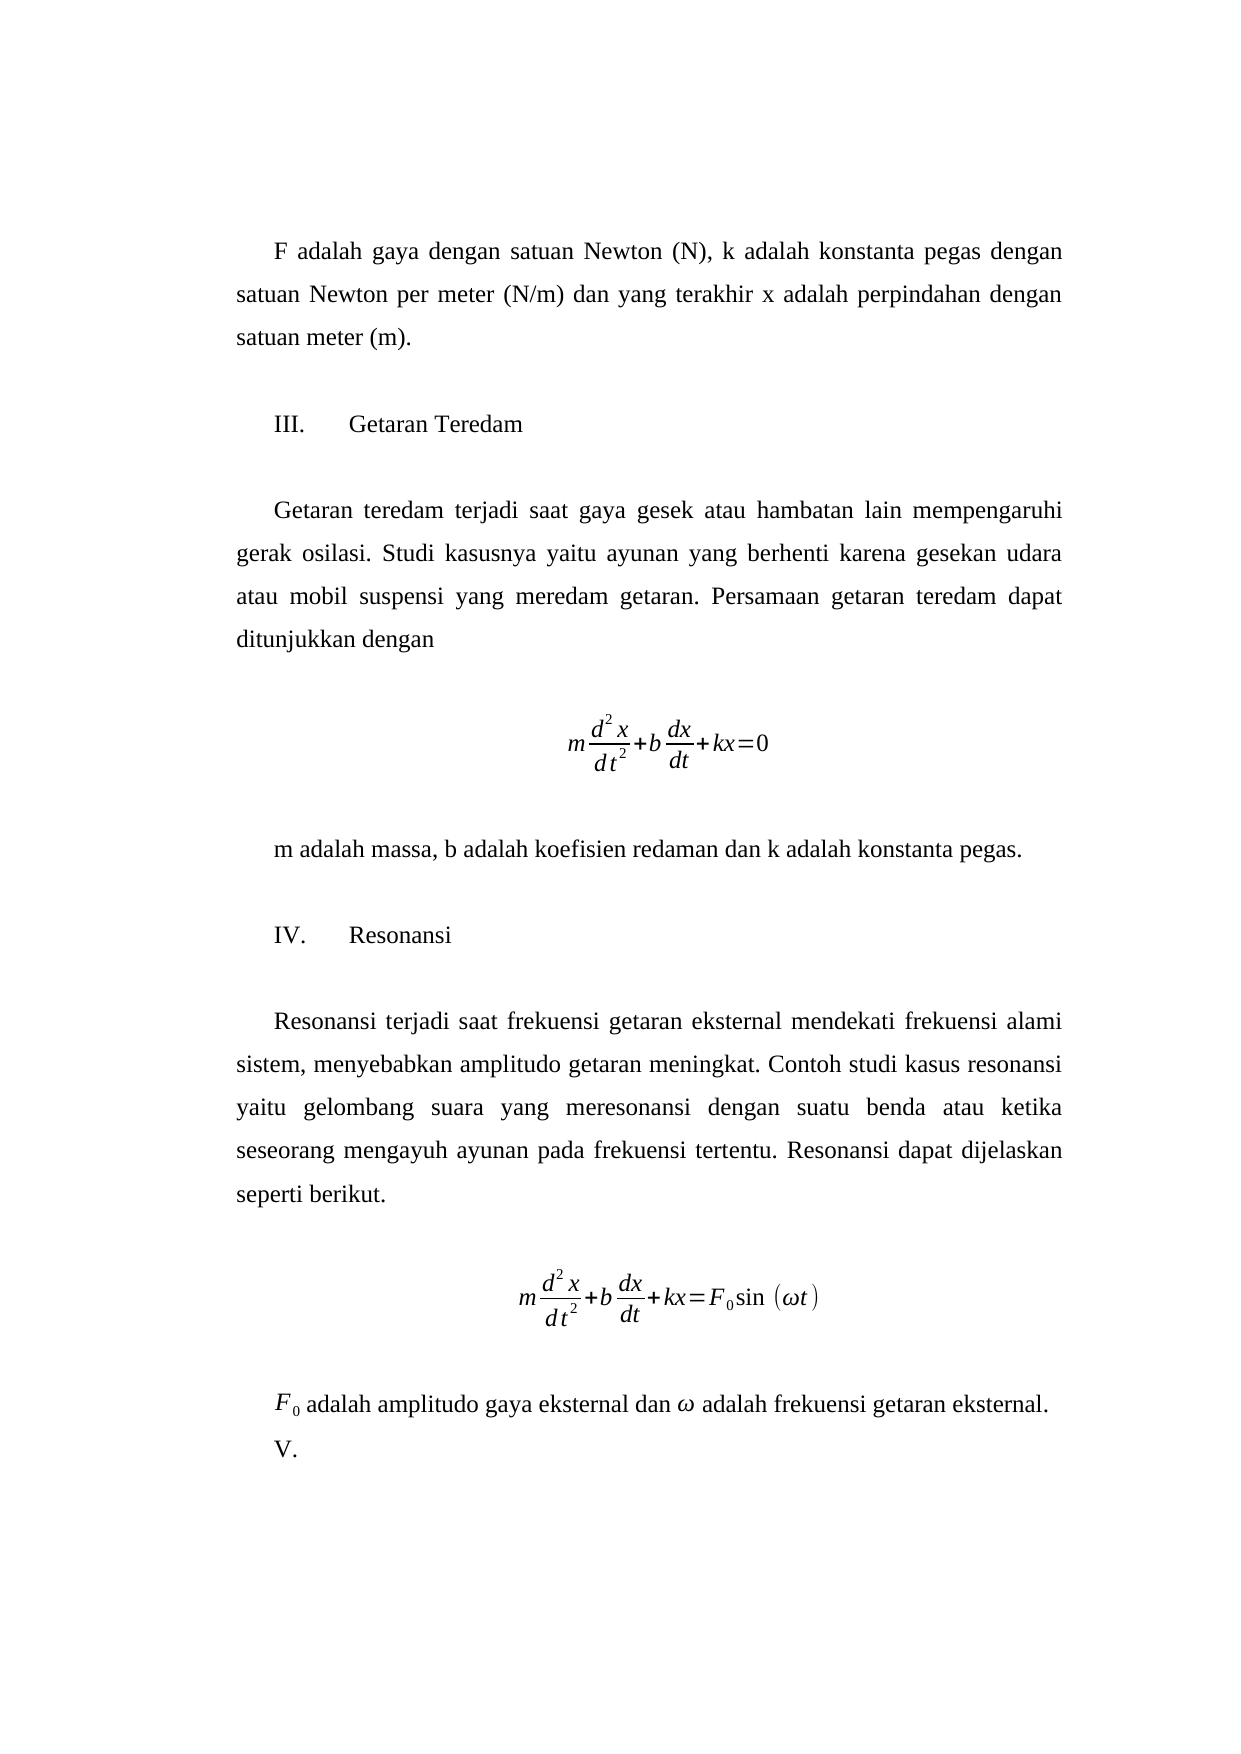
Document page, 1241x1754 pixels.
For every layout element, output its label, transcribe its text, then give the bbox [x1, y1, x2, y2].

text m adalah massa, b adalah koefisien redaman dan k adalah konstanta pegas. [236, 834, 1063, 862]
text F adalah gaya dengan satuan Newton (N), k adalah konstanta pegas dengan satuan Newton per meter (N/m) dan yang terakhir x adalah perpindahan dengan satuan meter (m). [236, 236, 1063, 351]
text adalah amplitudo gaya eksternal dan adalah frekuensi getaran eksternal. [236, 1388, 1063, 1419]
text Resonansi terjadi saat frekuensi getaran eksternal mendekati frekuensi alami sistem, menyebabkan amplitudo getaran meningkat. Contoh studi kasus resonansi yaitu gelombang suara yang meresonansi dengan suatu benda atau ketika seseorang mengayuh ayunan pada frekuensi tertentu. Resonansi dapat dijelaskan seperti berikut. [236, 1006, 1063, 1207]
text Getaran teredam terjadi saat gaya gesek atau hambatan lain mempengaruhi gerak osilasi. Studi kasusnya yaitu ayunan yang berhenti karena gesekan udara atau mobil suspensi yang meredam getaran. Persamaan getaran teredam dapat ditunjukkan dengan [236, 495, 1063, 653]
list Resonansi [274, 920, 1063, 949]
list Getaran Teredam [274, 409, 1063, 437]
